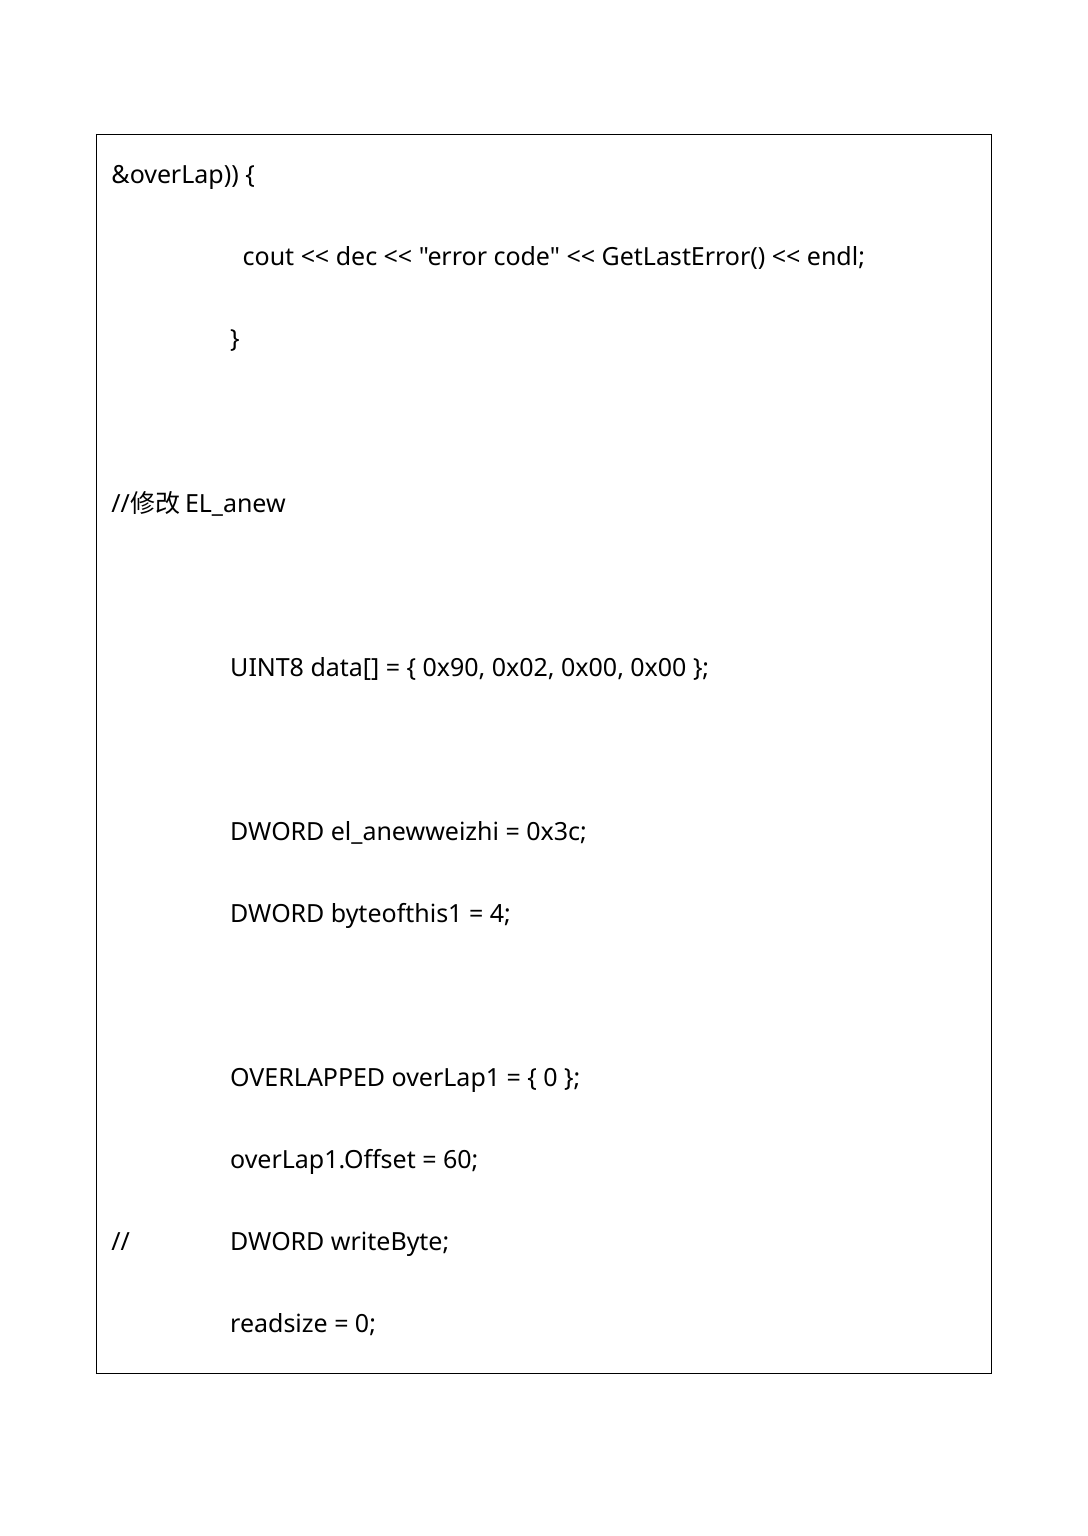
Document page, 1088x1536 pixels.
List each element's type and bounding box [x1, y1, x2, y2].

table_cell [97, 135, 991, 1373]
